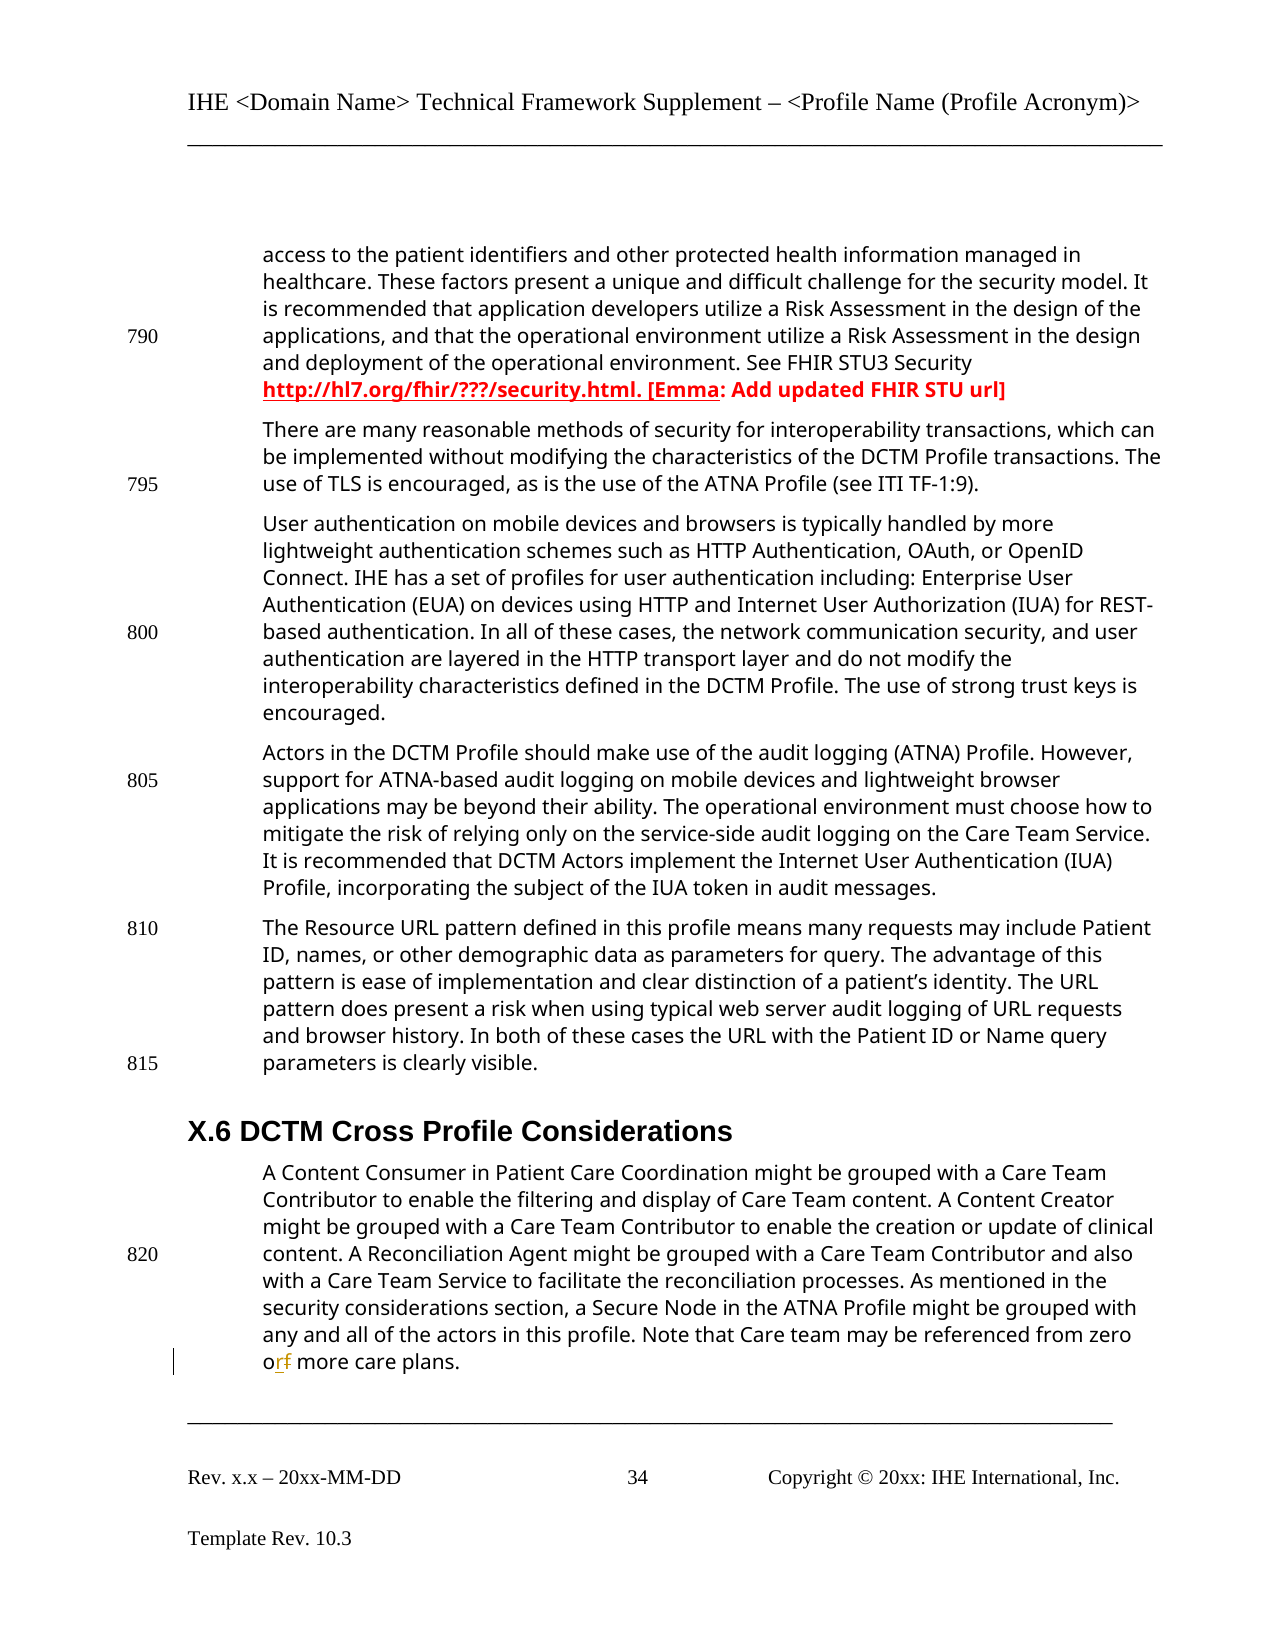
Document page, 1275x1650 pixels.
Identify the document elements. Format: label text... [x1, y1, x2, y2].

text A Content Consumer in Patient Care Coordination might be grouped with a Care Team Contributor to enable the filtering and display of Care Team content. A Content Creator might be grouped with a Care Team Contributor to enable the creation or update of clinical content. A Reconciliation Agent might be grouped with a Care Team Contributor and also with a Care Team Service to facilitate the reconciliation processes. As mentioned in the security considerations section, a Secure Node in the ATNA Profile might be grouped with any and all of the actors in this profile. Note that Care team may be referenced from zero o more care plans. [262, 1158, 1162, 1375]
text The Resource URL pattern defined in this profile means many requests may include Patient ID, names, or other demographic data as parameters for query. The advantage of this pattern is ease of implementation and clear distinction of a patient’s identity. The URL pattern does present a risk when using typical web server audit logging of URL requests and browser history. In both of these cases the URL with the Patient ID or Name query parameters is clearly visible. [262, 914, 1162, 1076]
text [262, 241, 1162, 403]
text User authentication on mobile devices and browsers is typically handled by more lightweight authentication schemes such as HTTP Authentication, OAuth, or OpenID Connect. IHE has a set of profiles for user authentication including: Enterprise User Authentication (EUA) on devices using HTTP and Internet User Authorization (IUA) for REST-based authentication. In all of these cases, the network communication security, and user authentication are layered in the HTTP transport layer and do not modify the interoperability characteristics defined in the DCTM Profile. The use of strong trust keys is encouraged. [262, 509, 1162, 726]
text Actors in the DCTM Profile should make use of the audit logging (ATNA) Profile. However, support for ATNA-based audit logging on mobile devices and lightweight browser applications may be beyond their ability. The operational environment must choose how to mitigate the risk of relying only on the service-side audit logging on the Care Team Service. It is recommended that DCTM Actors implement the Internet User Authentication (IUA) Profile, incorporating the subject of the IUA token in audit messages. [262, 739, 1162, 901]
text There are many reasonable methods of security for interoperability transactions, which can be implemented without modifying the characteristics of the DCTM Profile transactions. The use of TLS is encouraged, as is the use of the ATNA Profile (see ITI TF-1:9). [262, 416, 1162, 497]
subtitle X.6 DCTM Cross Profile Considerations [187, 1114, 1162, 1147]
